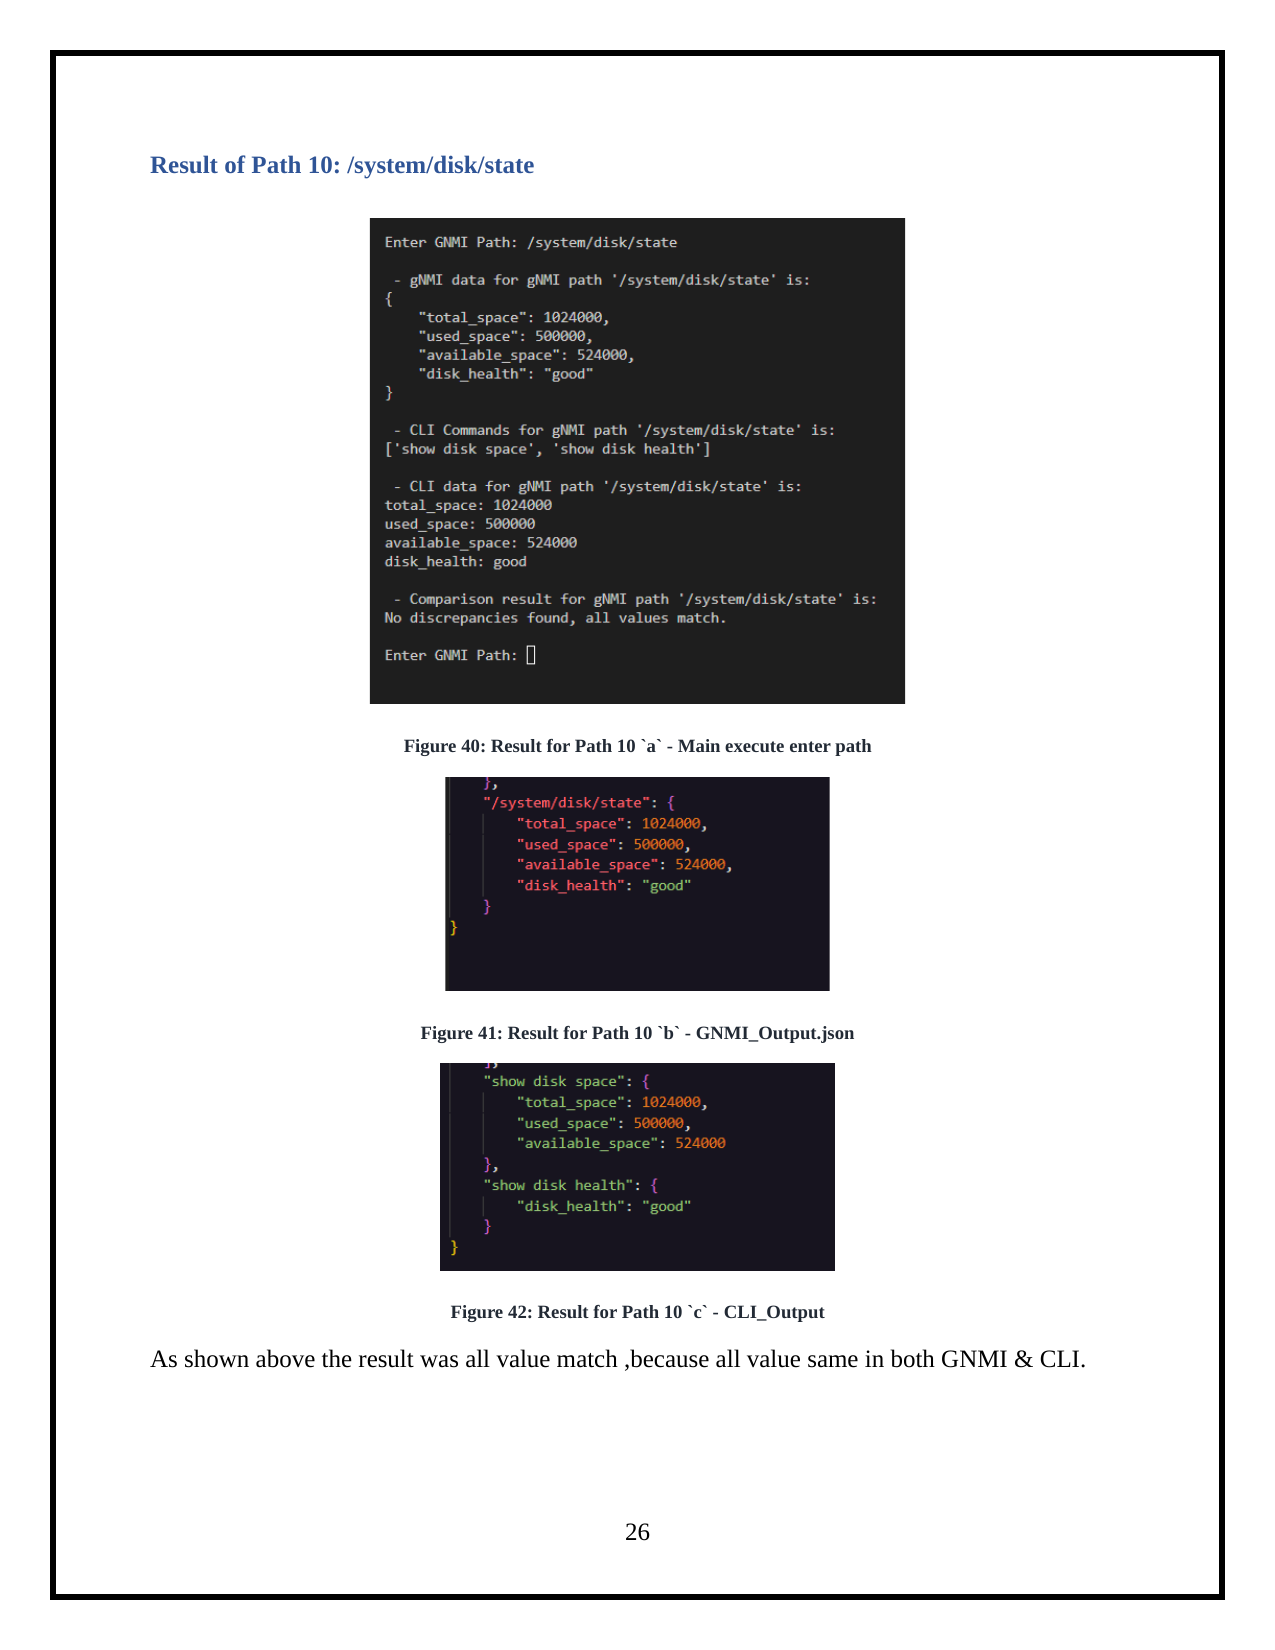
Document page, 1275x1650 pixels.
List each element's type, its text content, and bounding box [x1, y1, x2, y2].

picture [445, 777, 830, 991]
text Figure 41: Result for Path 10 `b` - GNMI_Output.json [150, 1022, 1125, 1043]
text Figure 42: Result for Path 10 `c` - CLI_Output [150, 1301, 1125, 1323]
subtitle Result of Path 10: /system/disk/state [150, 150, 1125, 179]
text As shown above the result was all value match ,because all value same in both GNMI & CLI. [150, 1344, 1125, 1372]
text Figure 40: Result for Path 10 `a` - Main execute enter path [150, 734, 1125, 756]
picture [440, 1063, 835, 1271]
picture [369, 218, 906, 704]
